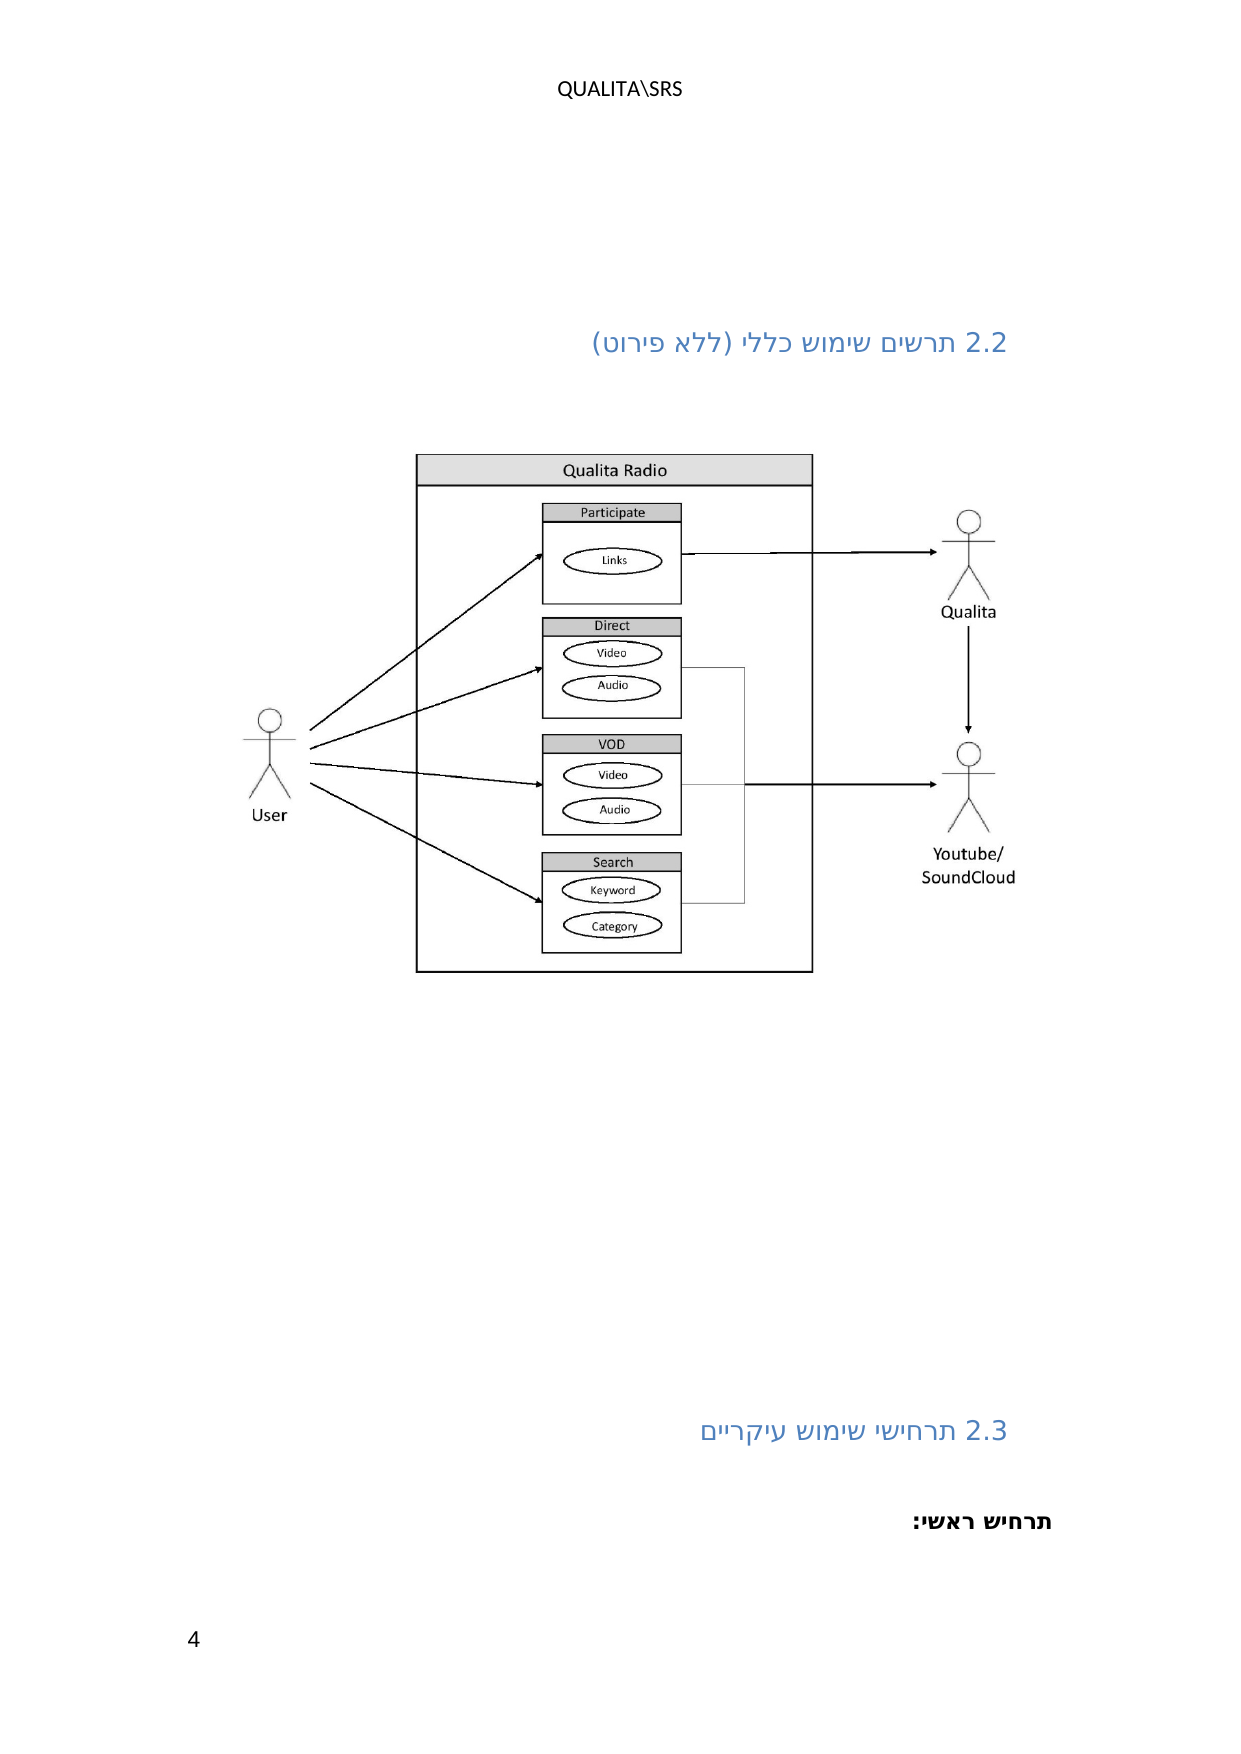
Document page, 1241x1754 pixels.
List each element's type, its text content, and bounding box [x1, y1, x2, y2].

subtitle 2.2 תרשים שימוש כללי (ללא פירוט) [187, 327, 1008, 359]
picture [122, 416, 1138, 988]
text תרחיש ראשי: [187, 1508, 1053, 1535]
subtitle 2.3 תרחישי שימוש עיקריים [187, 1415, 1008, 1447]
